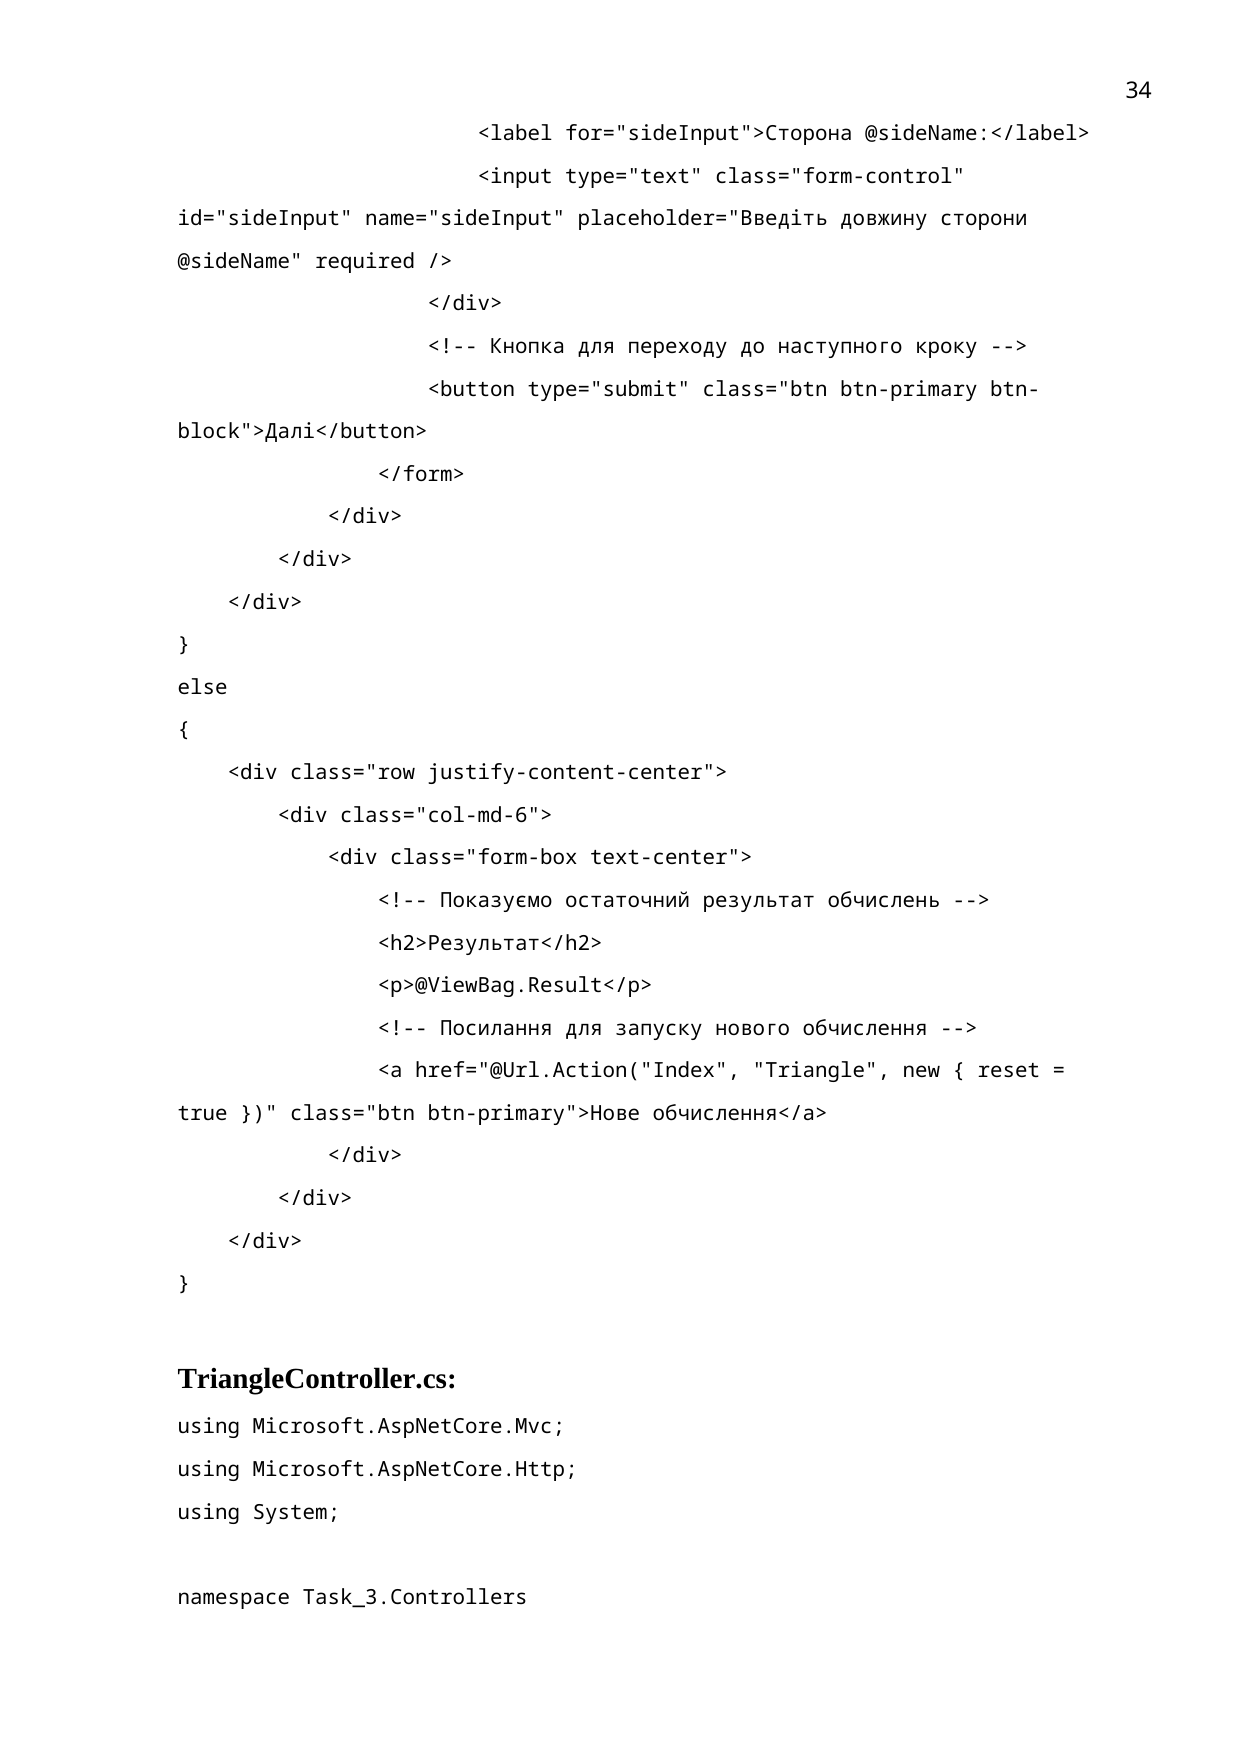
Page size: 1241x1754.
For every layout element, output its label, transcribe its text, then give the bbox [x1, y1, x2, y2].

text <button type="submit" class="btn btn-primary btn-block">Далі</button> [177, 374, 1152, 445]
text </div> [177, 288, 1152, 317]
text using Microsoft.AspNetCore.Mvc; [177, 1412, 1152, 1440]
text </div> [177, 502, 1152, 530]
text } [177, 1268, 1152, 1297]
text TriangleController.cs: [177, 1361, 1152, 1395]
text <label for="sideInput">Сторона @sideName:</label> [177, 118, 1152, 147]
text </form> [177, 459, 1152, 487]
text </div> [177, 587, 1152, 615]
text </div> [177, 544, 1152, 573]
text <div class="row justify-content-center"> [177, 757, 1152, 786]
text using Microsoft.AspNetCore.Http; [177, 1454, 1152, 1483]
text <div class="col-md-6"> [177, 800, 1152, 828]
text </div> [177, 1183, 1152, 1212]
text } [177, 629, 1152, 658]
text <input type="text" class="form-control" id="sideInput" name="sideInput" placeholder="Введіть довжину сторони @sideName" required /> [177, 161, 1152, 274]
text <a href="@Url.Action("Index", "Triangle", new { reset = true })" class="btn btn-primary">Нове обчислення</a> [177, 1055, 1152, 1126]
text <div class="form-box text-center"> [177, 842, 1152, 871]
text <!-- Посилання для запуску нового обчислення --> [177, 1013, 1152, 1041]
text <!-- Показуємо остаточний результат обчислень --> [177, 885, 1152, 913]
text else [177, 672, 1152, 700]
text <p>@ViewBag.Result</p> [177, 970, 1152, 999]
text <!-- Кнопка для переходу до наступного кроку --> [177, 331, 1152, 359]
text <h2>Результат</h2> [177, 928, 1152, 956]
text { [177, 714, 1152, 743]
text </div> [177, 1226, 1152, 1254]
text namespace Task_3.Controllers [177, 1582, 1152, 1611]
text using System; [177, 1497, 1152, 1525]
text </div> [177, 1141, 1152, 1169]
